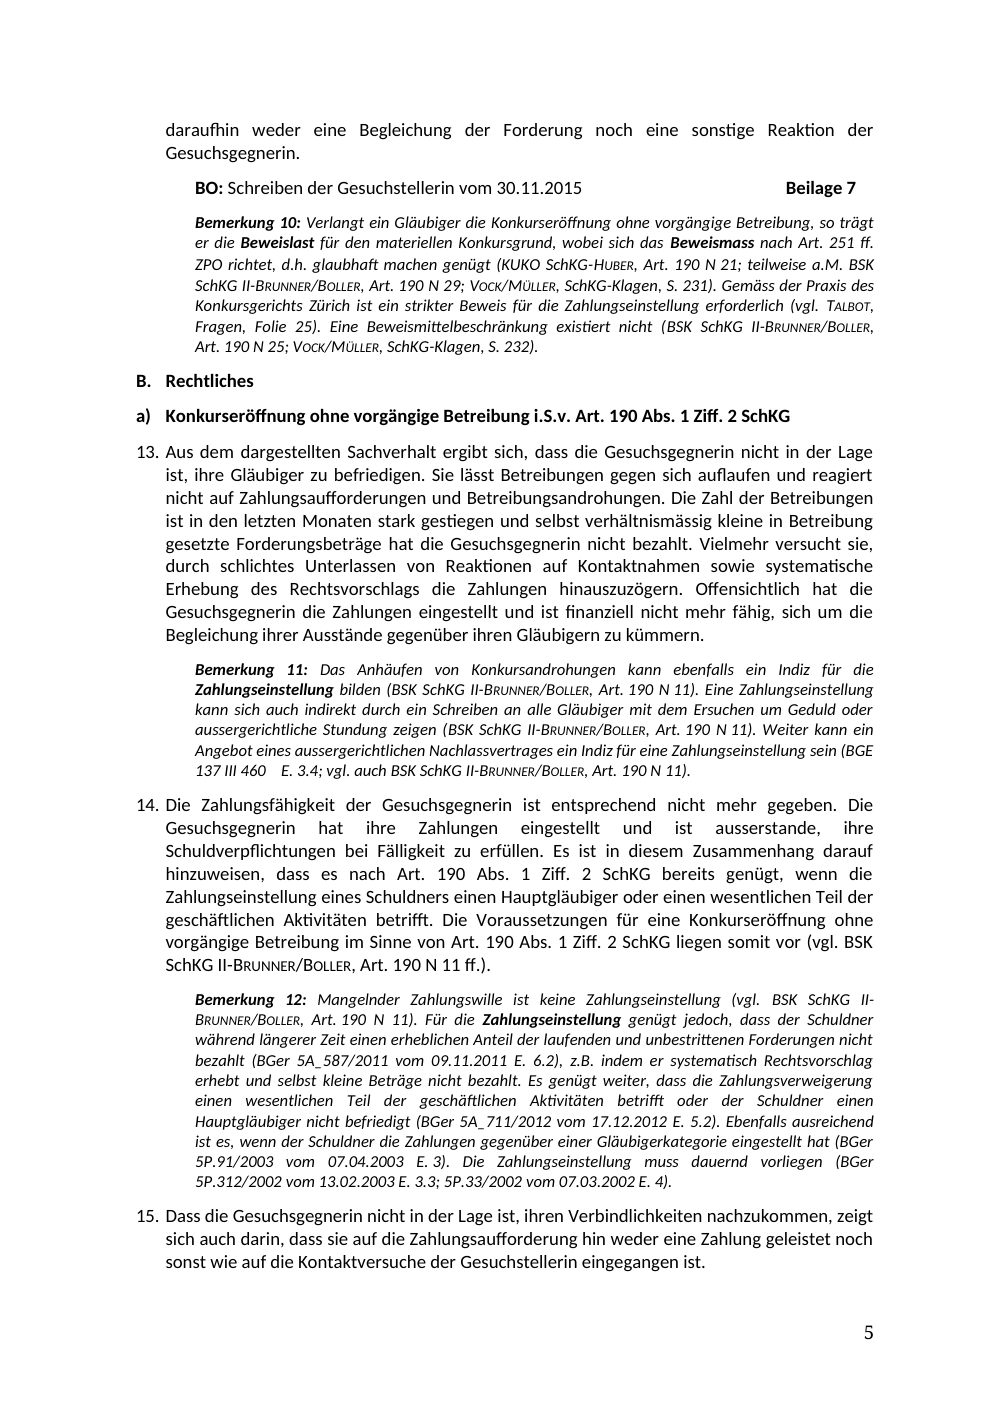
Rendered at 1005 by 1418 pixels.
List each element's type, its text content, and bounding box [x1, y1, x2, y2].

list Die Zahlungsfähigkeit der Gesuchsgegnerin ist entsprechend nicht mehr gegeben. Die Gesuchsgegnerin hat ihre Zahlungen eingestellt und ist ausserstande, ihre Schuldverpflichtungen bei Fälligkeit zu erfüllen. Es ist in diesem Zusammenhang darauf hinzuweisen, dass es nach Art. 190 Abs. 1 Ziff. 2 SchKG bereits genügt, wenn die Zahlungseinstellung eines Schuldners einen Hauptgläubiger oder einen wesentlichen Teil der geschäftlichen Aktivitäten betrifft. Die Voraussetzungen für eine Konkurseröffnung ohne vorgängige Betreibung im Sinne von Art. 190 Abs. 1 Ziff. 2 SchKG liegen somit vor (vgl. BSK SchKG II-Brunner/Boller, Art. 190 N 11 ff.). [136, 793, 874, 976]
list Dass die Gesuchsgegnerin nicht in der Lage ist, ihren Verbindlichkeiten nachzukommen, zeigt sich auch darin, dass sie auf die Zahlungsaufforderung hin weder eine Zahlung geleistet noch sonst wie auf die Kontaktversuche der Gesuchstellerin eingegangen ist. [136, 1204, 874, 1273]
text Bemerkung 11: Das Anhäufen von Konkursandrohungen kann ebenfalls ein Indiz für die Zahlungseinstellung bilden (BSK SchKG II-Brunner/Boller, Art. 190 N 11). Eine Zahlungseinstellung kann sich auch indirekt durch ein Schreiben an alle Gläubiger mit dem Ersuchen um Geduld oder aussergerichtliche Stundung zeigen (BSK SchKG II-Brunner/Boller, Art. 190 N 11). Weiter kann ein Angebot eines aussergerichtlichen Nachlassvertrages ein Indiz für eine Zahlungseinstellung sein (BGE 137 III 460 E. 3.4; vgl. auch BSK SchKG II-Brunner/Boller, Art. 190 N 11). [136, 659, 874, 781]
list Aus dem dargestellten Sachverhalt ergibt sich, dass die Gesuchsgegnerin nicht in der Lage ist, ihre Gläubiger zu befriedigen. Sie lässt Betreibungen gegen sich auflaufen und reagiert nicht auf Zahlungsaufforderungen und Betreibungsandrohungen. Die Zahl der Betreibungen ist in den letzten Monaten stark gestiegen und selbst verhältnismässig kleine in Betreibung gesetzte Forderungsbeträge hat die Gesuchsgegnerin nicht bezahlt. Vielmehr versucht sie, durch schlichtes Unterlassen von Reaktionen auf Kontaktnahmen sowie systematische Erhebung des Rechtsvorschlags die Zahlungen hinauszuzögern. Offensichtlich hat die Gesuchsgegnerin die Zahlungen eingestellt und ist finanziell nicht mehr fähig, sich um die Begleichung ihrer Ausstände gegenüber ihren Gläubigern zu kümmern. [136, 440, 874, 646]
text Bemerkung 12: Mangelnder Zahlungswille ist keine Zahlungseinstellung (vgl. BSK SchKG II-Brunner/Boller, Art. 190 N 11). Für die Zahlungseinstellung genügt jedoch, dass der Schuldner während längerer Zeit einen erheblichen Anteil der laufenden und unbestrittenen Forderungen nicht bezahlt (BGer 5A_587/2011 vom 09.11.2011 E. 6.2), z.B. indem er systematisch Rechtsvorschlag erhebt und selbst kleine Beträge nicht bezahlt. Es genügt weiter, dass die Zahlungsverweigerung einen wesentlichen Teil der geschäftlichen Aktivitäten betrifft oder der Schuldner einen Hauptgläubiger nicht befriedigt (BGer 5A_711/2012 vom 17.12.2012 E. 5.2). Ebenfalls ausreichend ist es, wenn der Schuldner die Zahlungen gegenüber einer Gläubigerkategorie eingestellt hat (BGer 5P.91/2003 vom 07.04.2003 E. 3). Die Zahlungseinstellung muss dauernd vorliegen (BGer 5P.312/2002 vom 13.02.2003 E. 3.3; 5P.33/2002 vom 07.03.2002 E. 4). [136, 989, 874, 1192]
text a) Konkurseröffnung ohne vorgängige Betreibung i.S.v. Art. 190 Abs. 1 Ziff. 2 SchKG [136, 404, 874, 427]
text BO: Schreiben der Gesuchstellerin vom 30.11.2015 Beilage 7 [136, 176, 874, 199]
text Bemerkung 10: Verlangt ein Gläubiger die Konkurseröffnung ohne vorgängige Betreibung, so trägt er die Beweislast für den materiellen Konkursgrund, wobei sich das Beweismass nach Art. 251 ff. ZPO richtet, d.h. glaubhaft machen genügt (KUKO SchKG-Huber, Art. 190 N 21; teilweise a.M. BSK SchKG II-Brunner/Boller, Art. 190 N 29; Vock/Müller, SchKG-Klagen, S. 231). Gemäss der Praxis des Konkursgerichts Zürich ist ein strikter Beweis für die Zahlungseinstellung erforderlich (vgl. Talbot, Fragen, Folie 25). Eine Beweismittelbeschränkung existiert nicht (BSK SchKG II-Brunner/Boller, Art. 190 N 25; Vock/Müller, SchKG-Klagen, S. 232). [136, 212, 874, 357]
text B. Rechtliches [136, 369, 874, 392]
